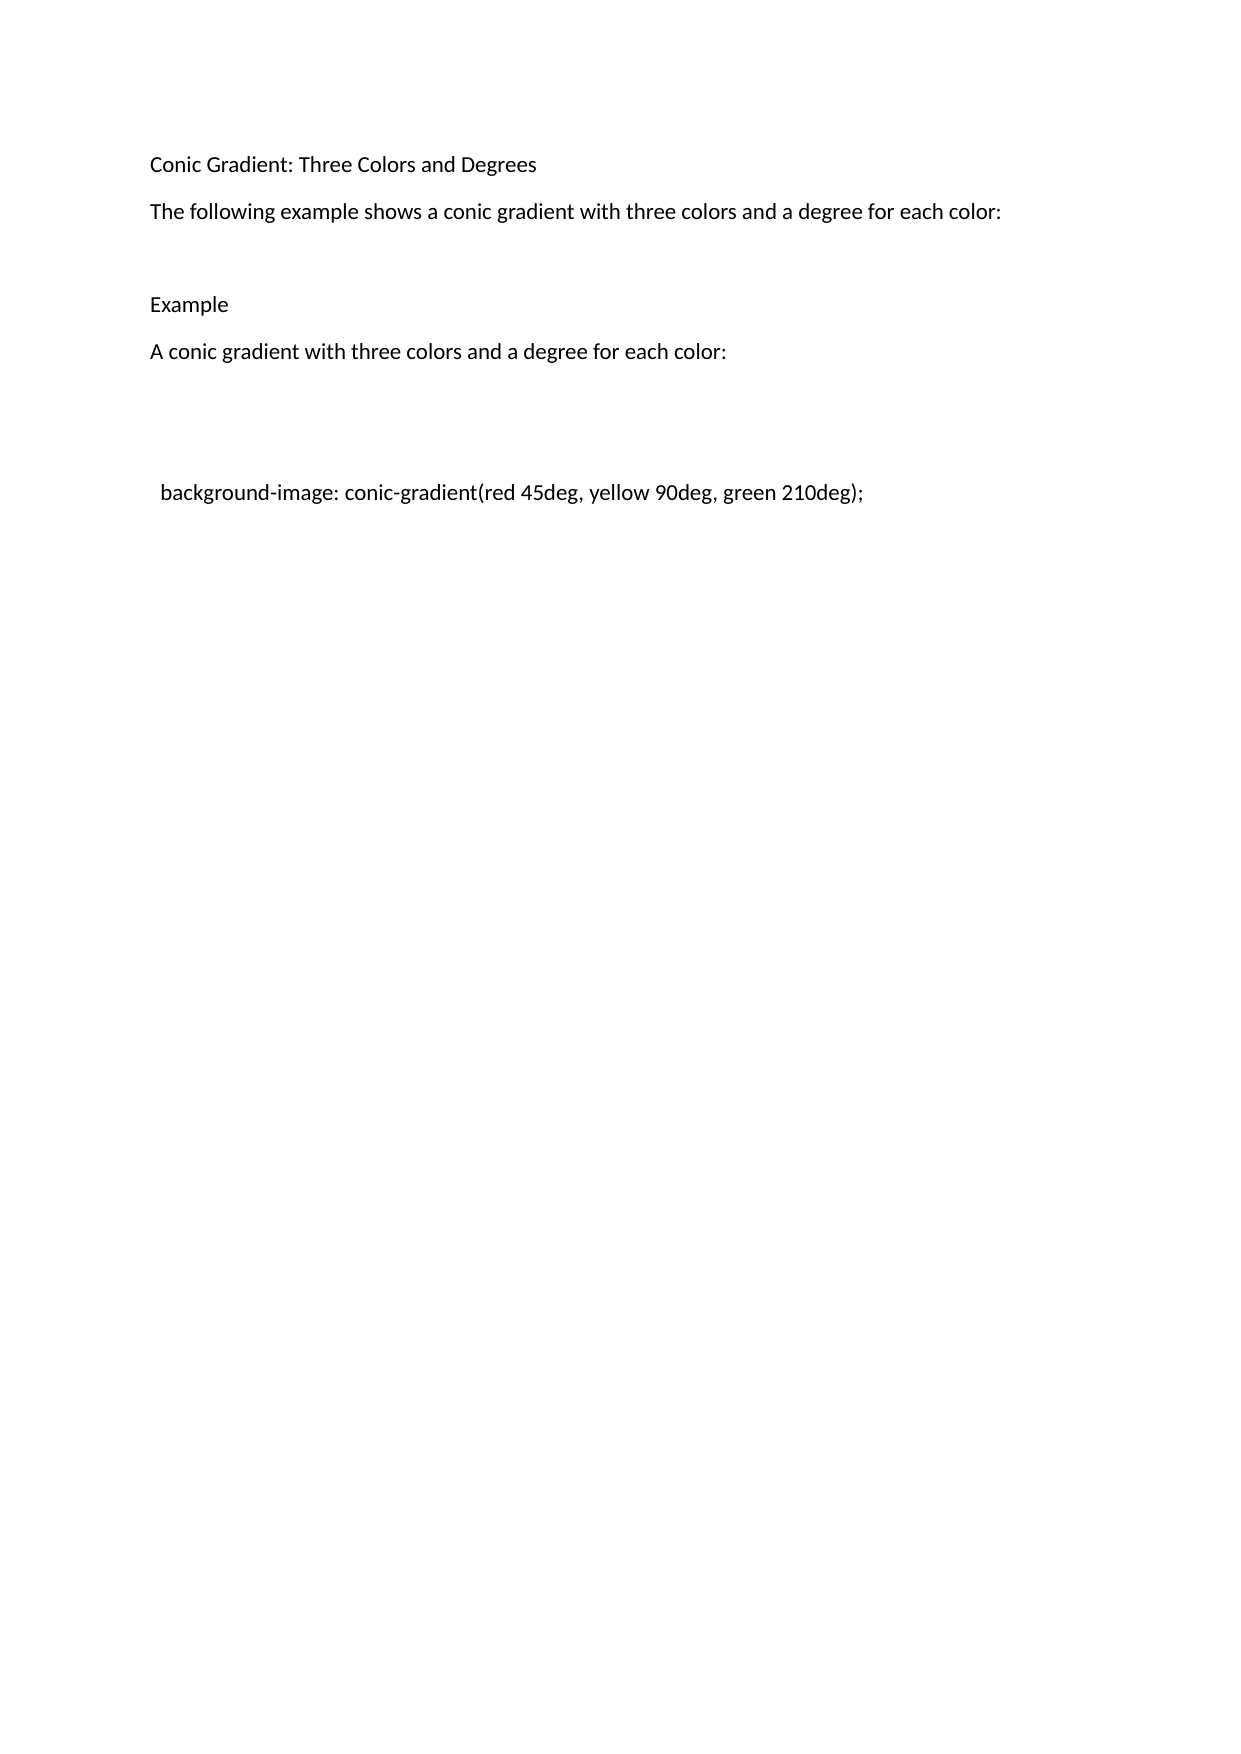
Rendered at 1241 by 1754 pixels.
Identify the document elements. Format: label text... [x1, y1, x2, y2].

text Conic Gradient: Three Colors and Degrees [150, 150, 1090, 178]
text The following example shows a conic gradient with three colors and a degree for each color: [150, 197, 1090, 225]
text background-image: conic-gradient(red 45deg, yellow 90deg, green 210deg); [150, 478, 1090, 506]
text Example [150, 291, 1090, 319]
text A conic gradient with three colors and a degree for each color: [150, 337, 1090, 366]
